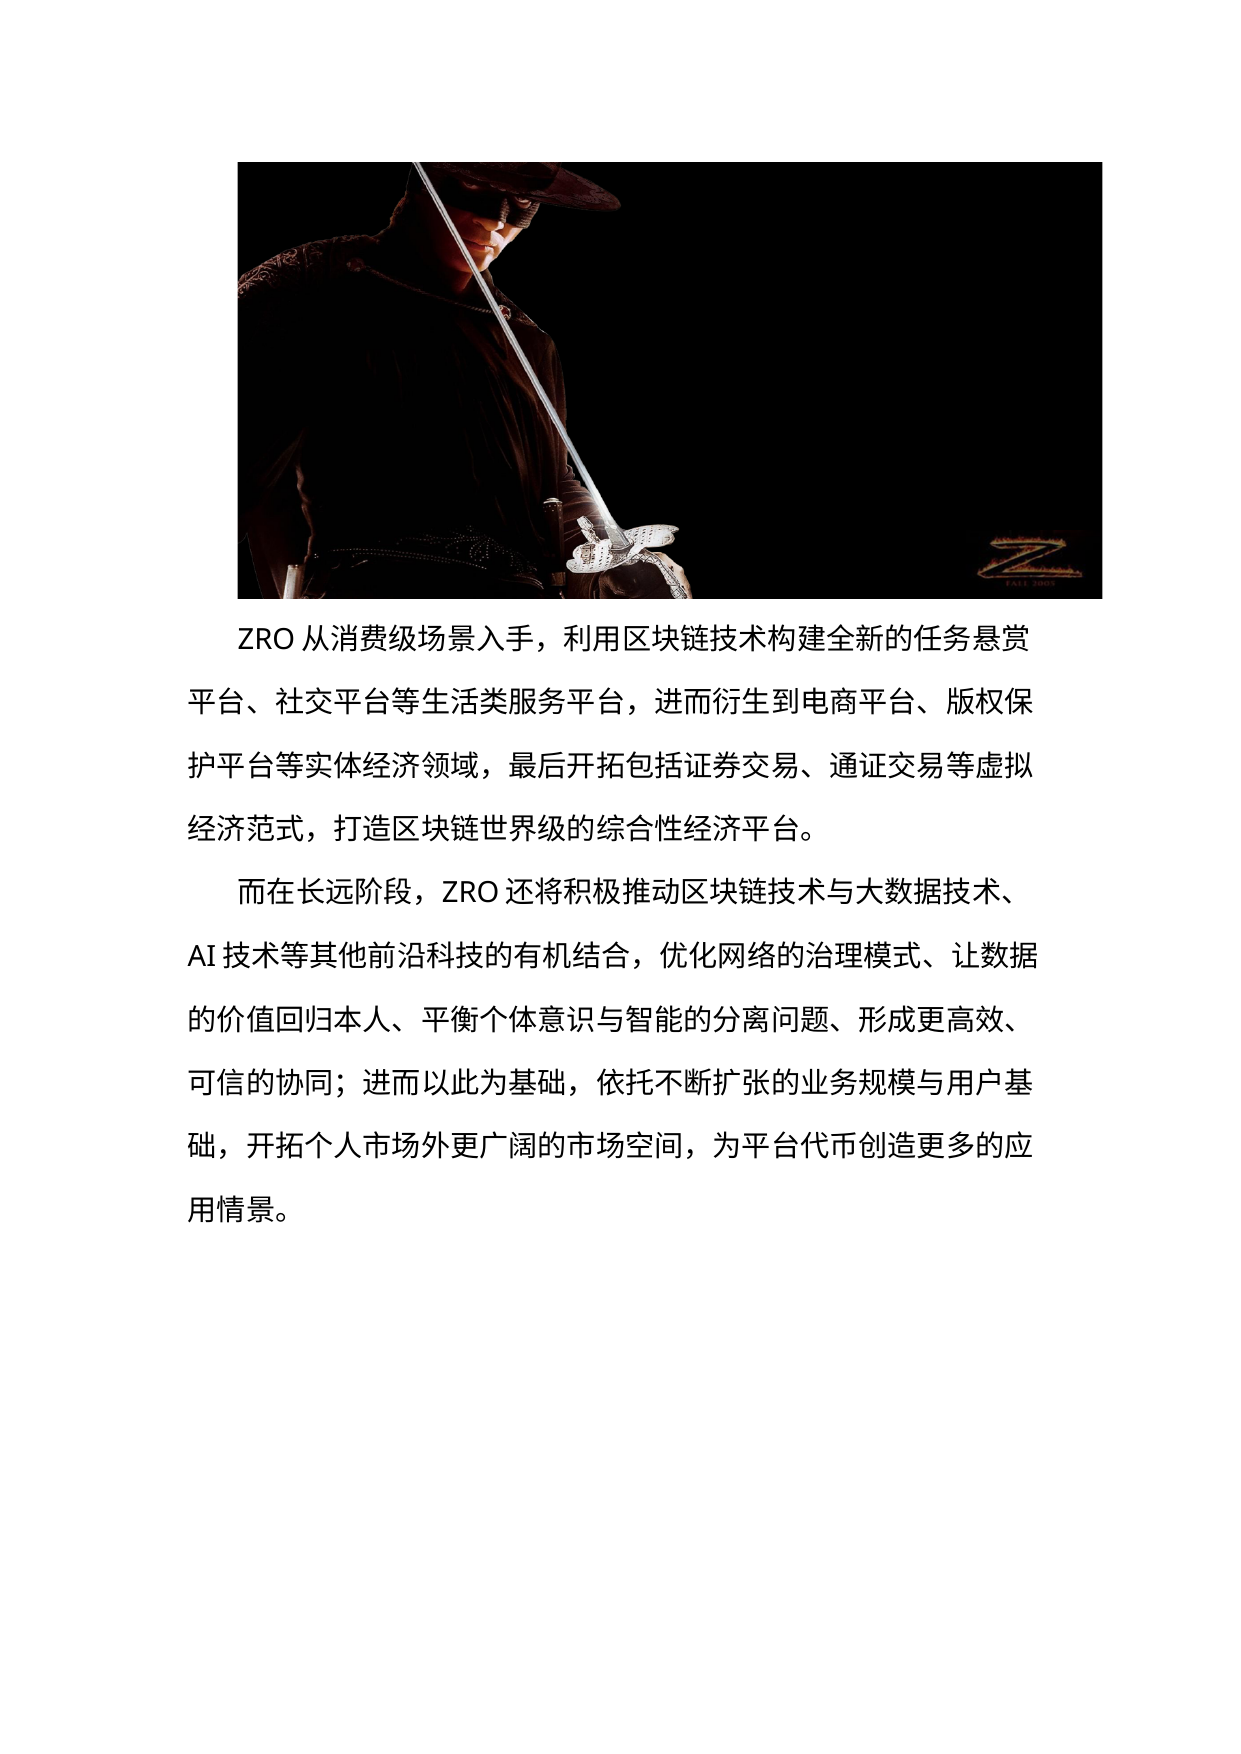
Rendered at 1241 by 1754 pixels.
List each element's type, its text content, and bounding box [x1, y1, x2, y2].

text 而在长远阶段，ZRO还将积极推动区块链技术与大数据技术、AI技术等其他前沿科技的有机结合，优化网络的治理模式、让数据的价值回归本人、平衡个体意识与智能的分离问题、形成更高效、可信的协同；进而以此为基础，依托不断扩张的业务规模与用户基础，开拓个人市场外更广阔的市场空间，为平台代币创造更多的应用情景。 [187, 869, 1053, 1229]
picture [237, 162, 1103, 599]
text ZRO从消费级场景入手，利用区块链技术构建全新的任务悬赏平台、社交平台等生活类服务平台，进而衍生到电商平台、版权保护平台等实体经济领域，最后开拓包括证券交易、通证交易等虚拟经济范式，打造区块链世界级的综合性经济平台。 [187, 615, 1053, 848]
